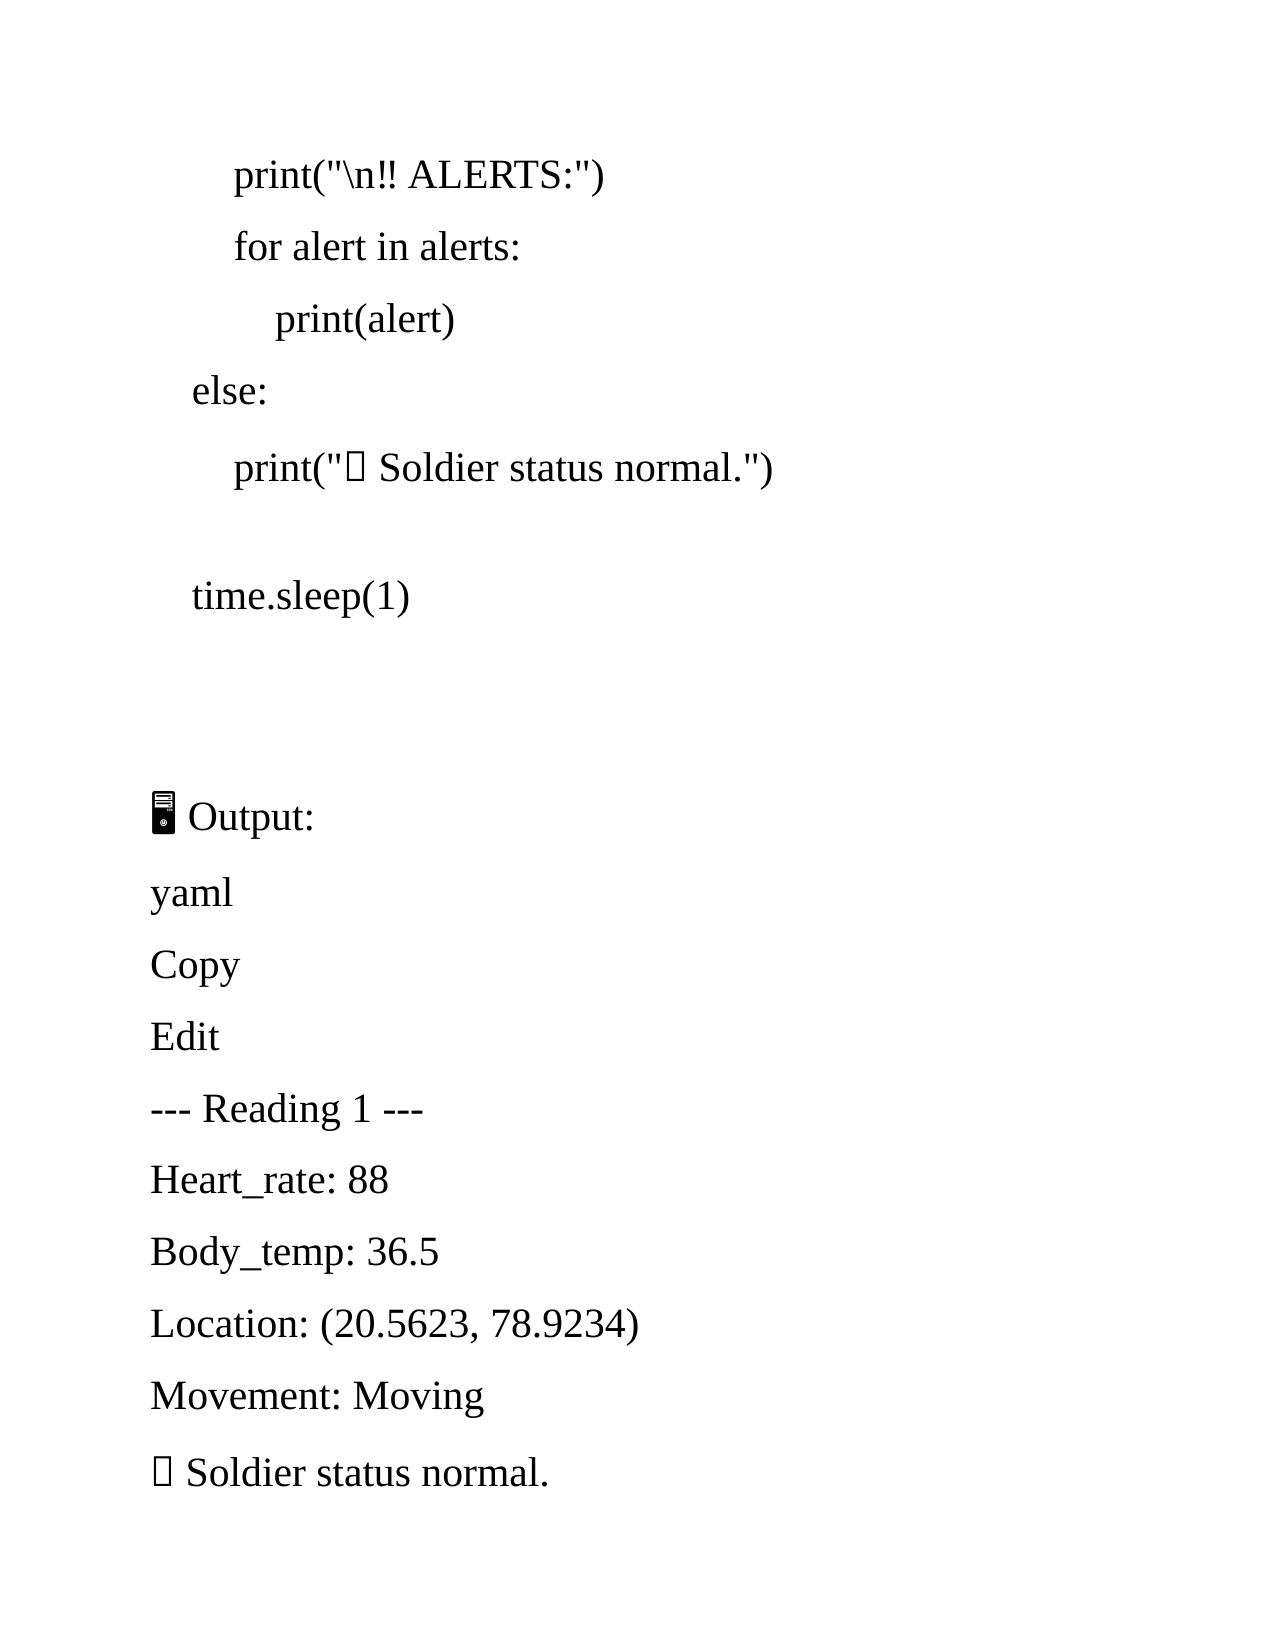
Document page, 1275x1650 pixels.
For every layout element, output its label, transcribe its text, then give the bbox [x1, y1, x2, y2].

text Body_temp: 36.5 [150, 1227, 1125, 1274]
text ✅ Soldier status normal. [150, 1442, 1125, 1499]
text 🖥️ Output: [150, 786, 1125, 843]
text print("\n‼️ ALERTS:") [150, 150, 1125, 198]
text Edit [150, 1011, 1125, 1059]
text Movement: Moving [150, 1370, 1125, 1418]
text for alert in alerts: [150, 222, 1125, 270]
text --- Reading 1 --- [150, 1083, 1125, 1131]
text print(alert) [150, 293, 1125, 341]
text print("✅ Soldier status normal.") [150, 437, 1125, 494]
text time.sleep(1) [150, 571, 1125, 618]
text Location: (20.5623, 78.9234) [150, 1298, 1125, 1346]
text Copy [150, 939, 1125, 987]
text Heart_rate: 88 [150, 1155, 1125, 1203]
text else: [150, 365, 1125, 413]
text yaml [150, 868, 1125, 916]
